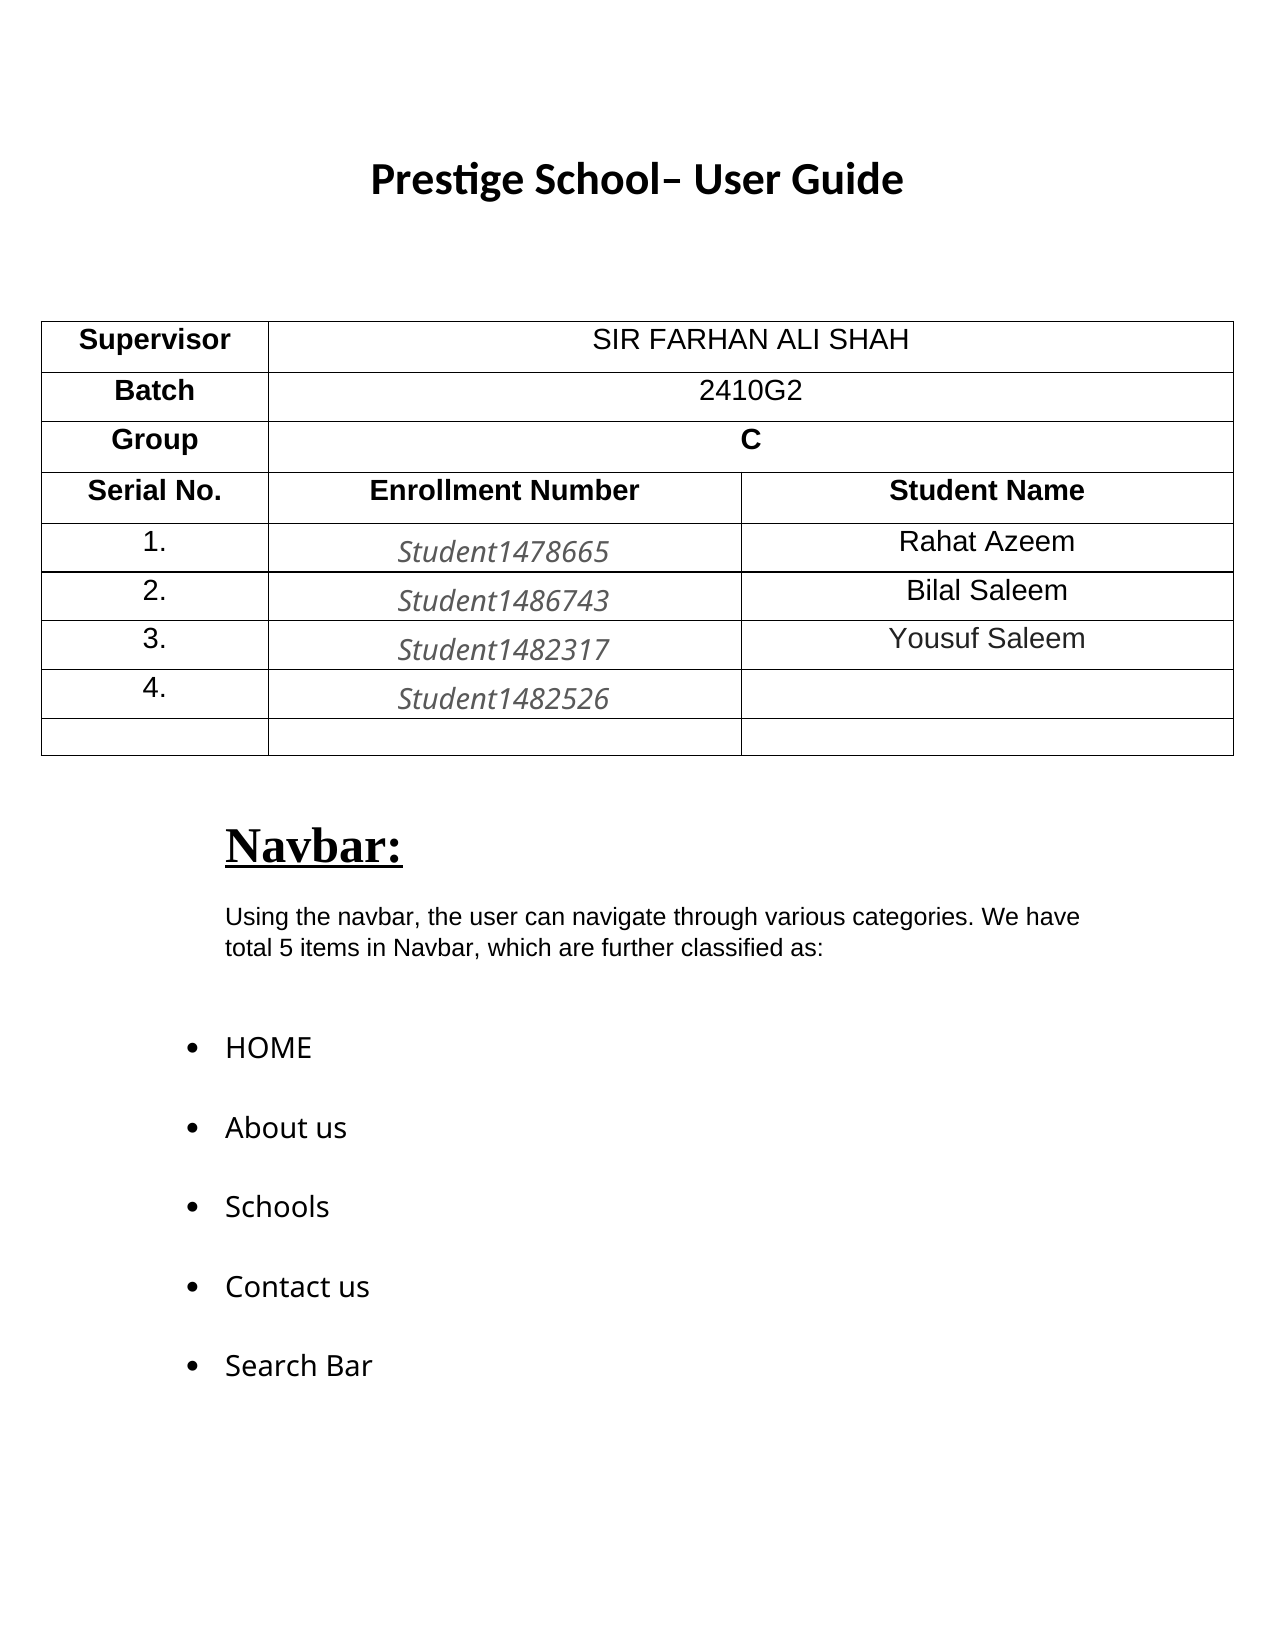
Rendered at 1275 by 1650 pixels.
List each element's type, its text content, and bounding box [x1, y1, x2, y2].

table_cell Student1478665 [269, 524, 741, 571]
table_cell 2410G2 [269, 373, 1233, 421]
table_cell 1. [42, 524, 268, 571]
list HOME [187, 1028, 1125, 1067]
table_header SIR FARHAN ALI SHAH [269, 322, 1233, 372]
table_header Supervisor [42, 322, 268, 372]
table_cell Yousuf Saleem [742, 621, 1233, 669]
text Using the navbar, the user can navigate through various categories. We have total 5 items in Navbar, which are further classified as: [225, 902, 1095, 962]
table_cell Student1482526 [269, 670, 741, 718]
table_cell [42, 719, 268, 755]
table_cell Batch [42, 373, 268, 421]
list About us [187, 1107, 1125, 1147]
table_cell Student1486743 [269, 573, 741, 620]
table_cell 3. [42, 621, 268, 669]
subtitle Navbar: [225, 815, 1125, 873]
list Schools [187, 1186, 1125, 1226]
table_cell Student Name [742, 473, 1233, 522]
table_cell [742, 670, 1233, 718]
table_cell Group [42, 422, 268, 472]
table_cell 2. [42, 573, 268, 620]
table_cell 4. [42, 670, 268, 718]
list Contact us [187, 1266, 1125, 1306]
table_cell [269, 719, 741, 755]
text Prestige School– User Guide [150, 150, 1125, 206]
table_cell [742, 719, 1233, 755]
table_cell Rahat Azeem [742, 524, 1233, 571]
table_cell Serial No. [42, 473, 268, 522]
table_cell Student1482317 [269, 621, 741, 669]
table_cell Enrollment Number [269, 473, 741, 522]
table_cell C [269, 422, 1233, 472]
table_cell Bilal Saleem [742, 573, 1233, 620]
list Search Bar [187, 1345, 1125, 1385]
